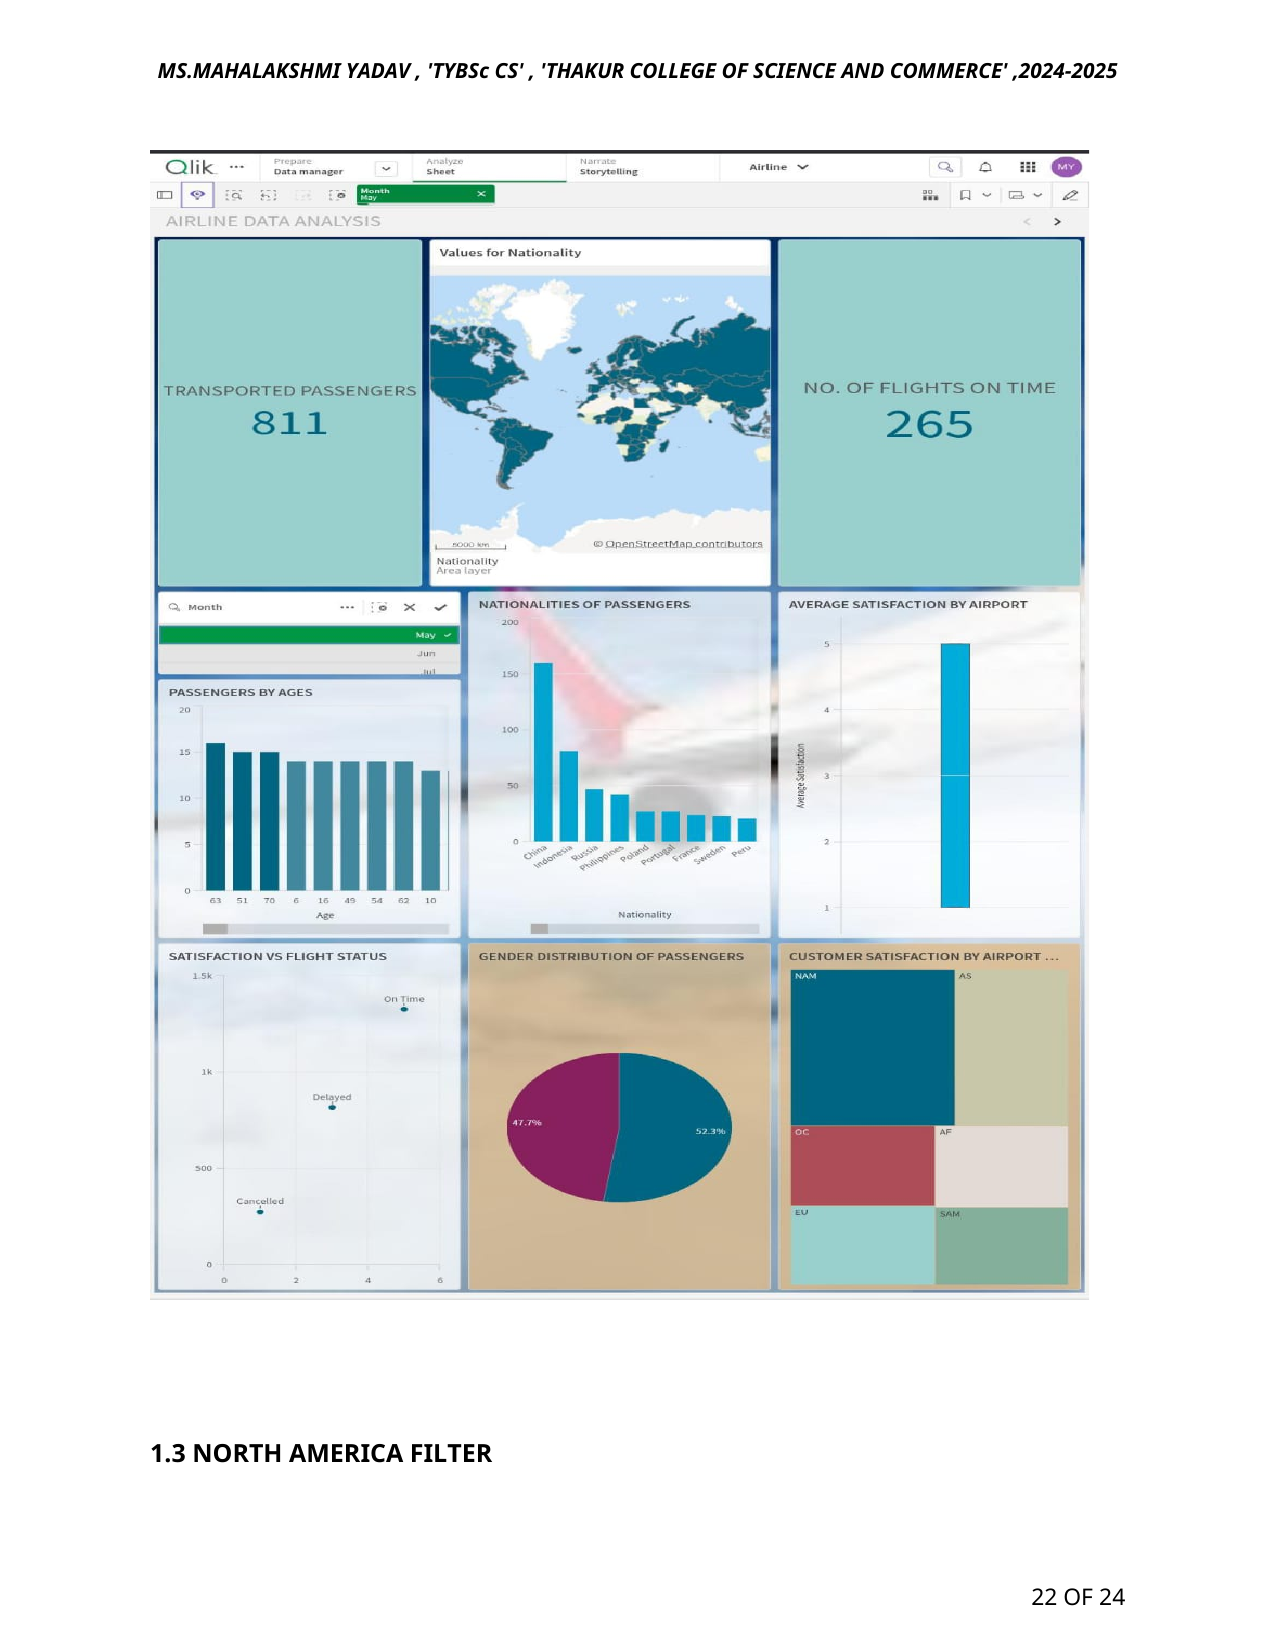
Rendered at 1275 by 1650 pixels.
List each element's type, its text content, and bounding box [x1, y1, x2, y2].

picture [150, 150, 1090, 1300]
text 1.3 NORTH AMERICA FILTER [150, 1435, 1125, 1469]
